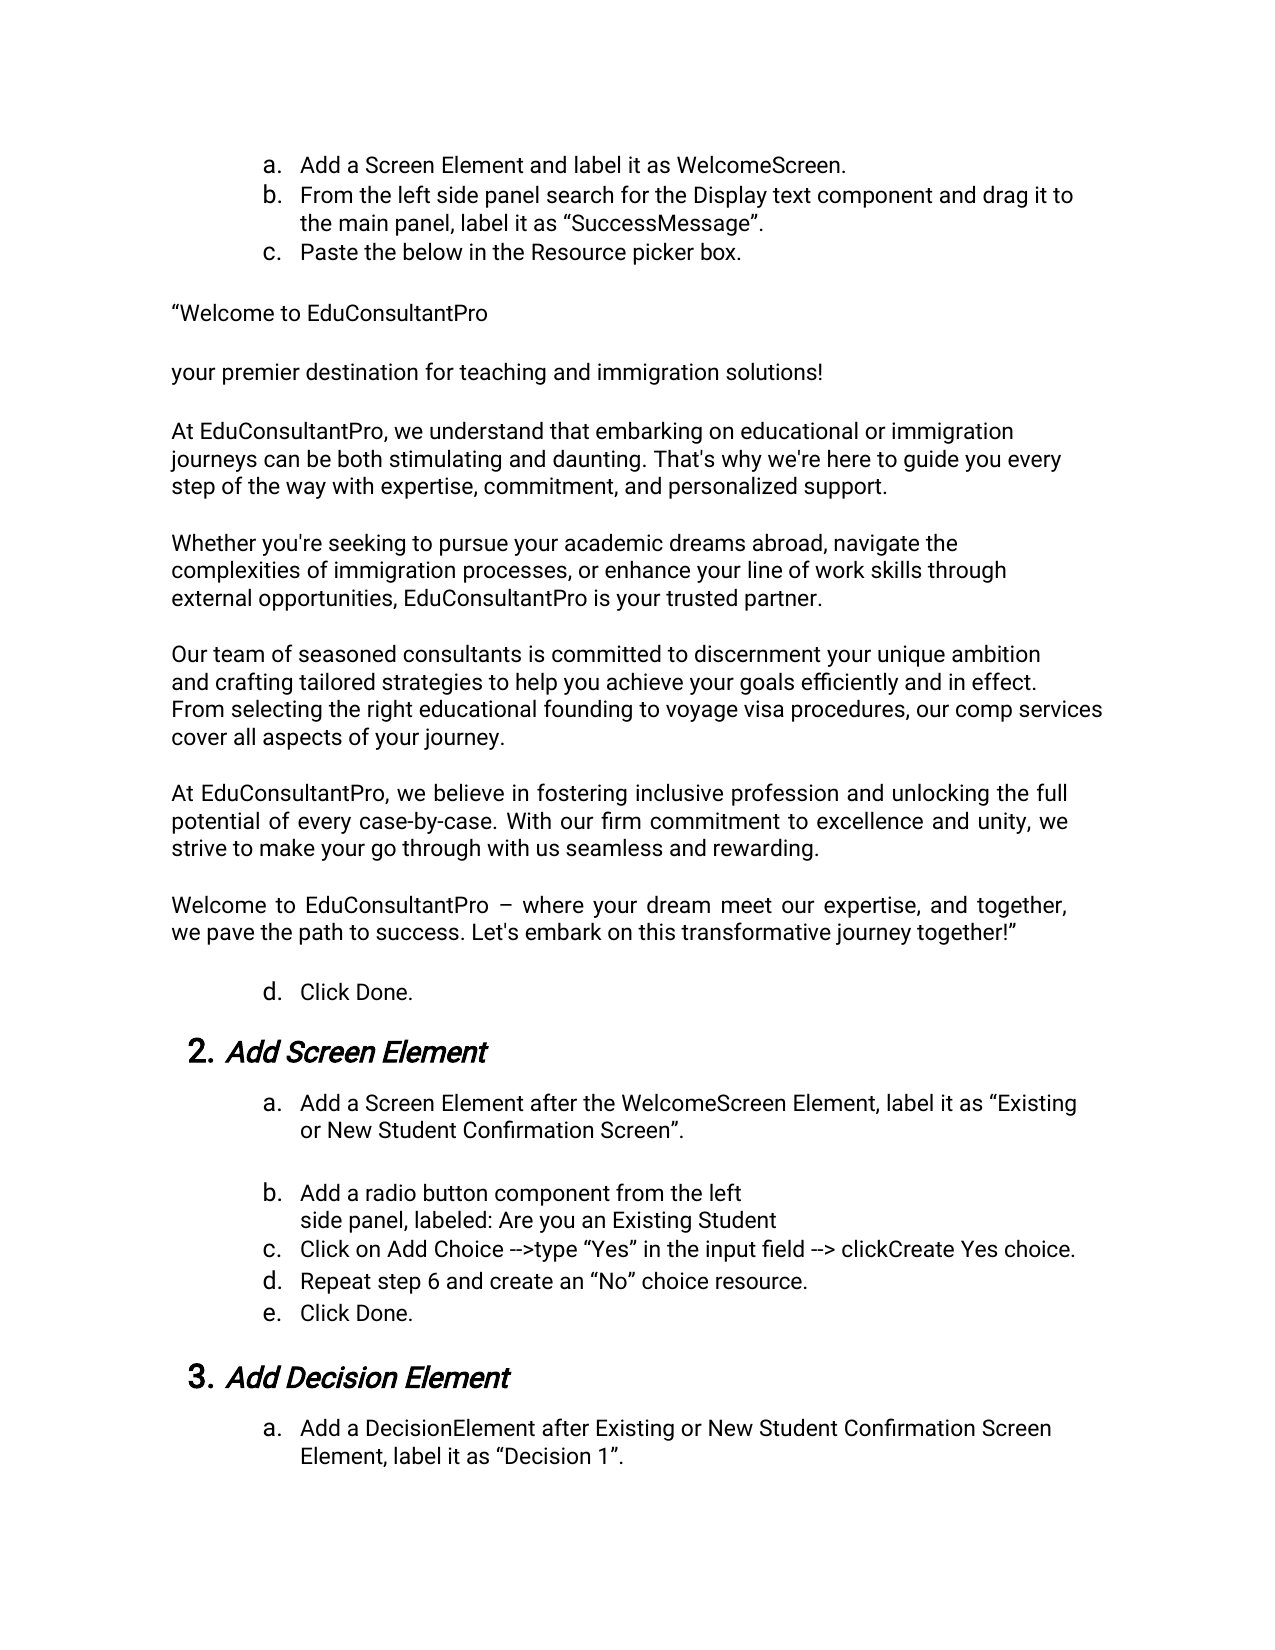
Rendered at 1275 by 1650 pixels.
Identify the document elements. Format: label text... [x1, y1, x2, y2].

list Paste the below in the Resource picker box. [262, 237, 1125, 266]
list Add a Screen Element after the WelcomeScreen Element, label it as “Existing or New Student Confirmation Screen”. [262, 1089, 1084, 1144]
list Add a radio button component from the left side panel, labeled: Are you an Existing Student [262, 1179, 779, 1234]
list Add a Screen Element and label it as WelcomeScreen. [262, 150, 1125, 179]
text At EduConsultantPro, we understand that embarking on educational or immigration journeys can be both stimulating and daunting. That's why we're here to guide you every step of the way with expertise, commitment, and personalized support. [171, 418, 1077, 500]
list Click Done. [262, 977, 1125, 1006]
text Whether you're seeking to pursue your academic dreams abroad, navigate the complexities of immigration processes, or enhance your line of work skills through external opportunities, EduConsultantPro is your trusted partner. [171, 529, 1077, 612]
list Click Done. [262, 1298, 1125, 1327]
text At EduConsultantPro, we believe in fostering inclusive profession and unlocking the full potential of every case-by-case. With our firm commitment to excellence and unity, we strive to make your go through with us seamless and rewarding. [171, 780, 1069, 862]
list From the left side panel search for the Display text component and drag it to the main panel, label it as “SuccessMessage”. [262, 182, 1090, 237]
list Click on Add Choice -->type “Yes” in the input field --> clickCreate Yes choice. [262, 1234, 1125, 1263]
text “Welcome to EduConsultantPro [171, 300, 1125, 327]
list Repeat step 6 and create an “No” choice resource. [262, 1266, 1125, 1295]
text Welcome to EduConsultantPro – where your dream meet our expertise, and together, we pave the path to success. Let's embark on this transformative journey together!” [171, 891, 1067, 946]
text From selecting the right educational founding to voyage visa procedures, our comp services cover all aspects of your journey. [171, 696, 1125, 751]
text your premier destination for teaching and immigration solutions! [171, 359, 1125, 386]
subtitle Add Decision Element [187, 1364, 1125, 1394]
subtitle Add Screen Element [187, 1038, 1125, 1068]
list Add a DecisionElement after Existing or New Student Confirmation Screen Element, label it as “Decision 1”. [262, 1415, 1075, 1470]
text Our team of seasoned consultants is committed to discernment your unique ambition and crafting tailored strategies to help you achieve your goals efficiently and in effect. [171, 641, 1077, 696]
